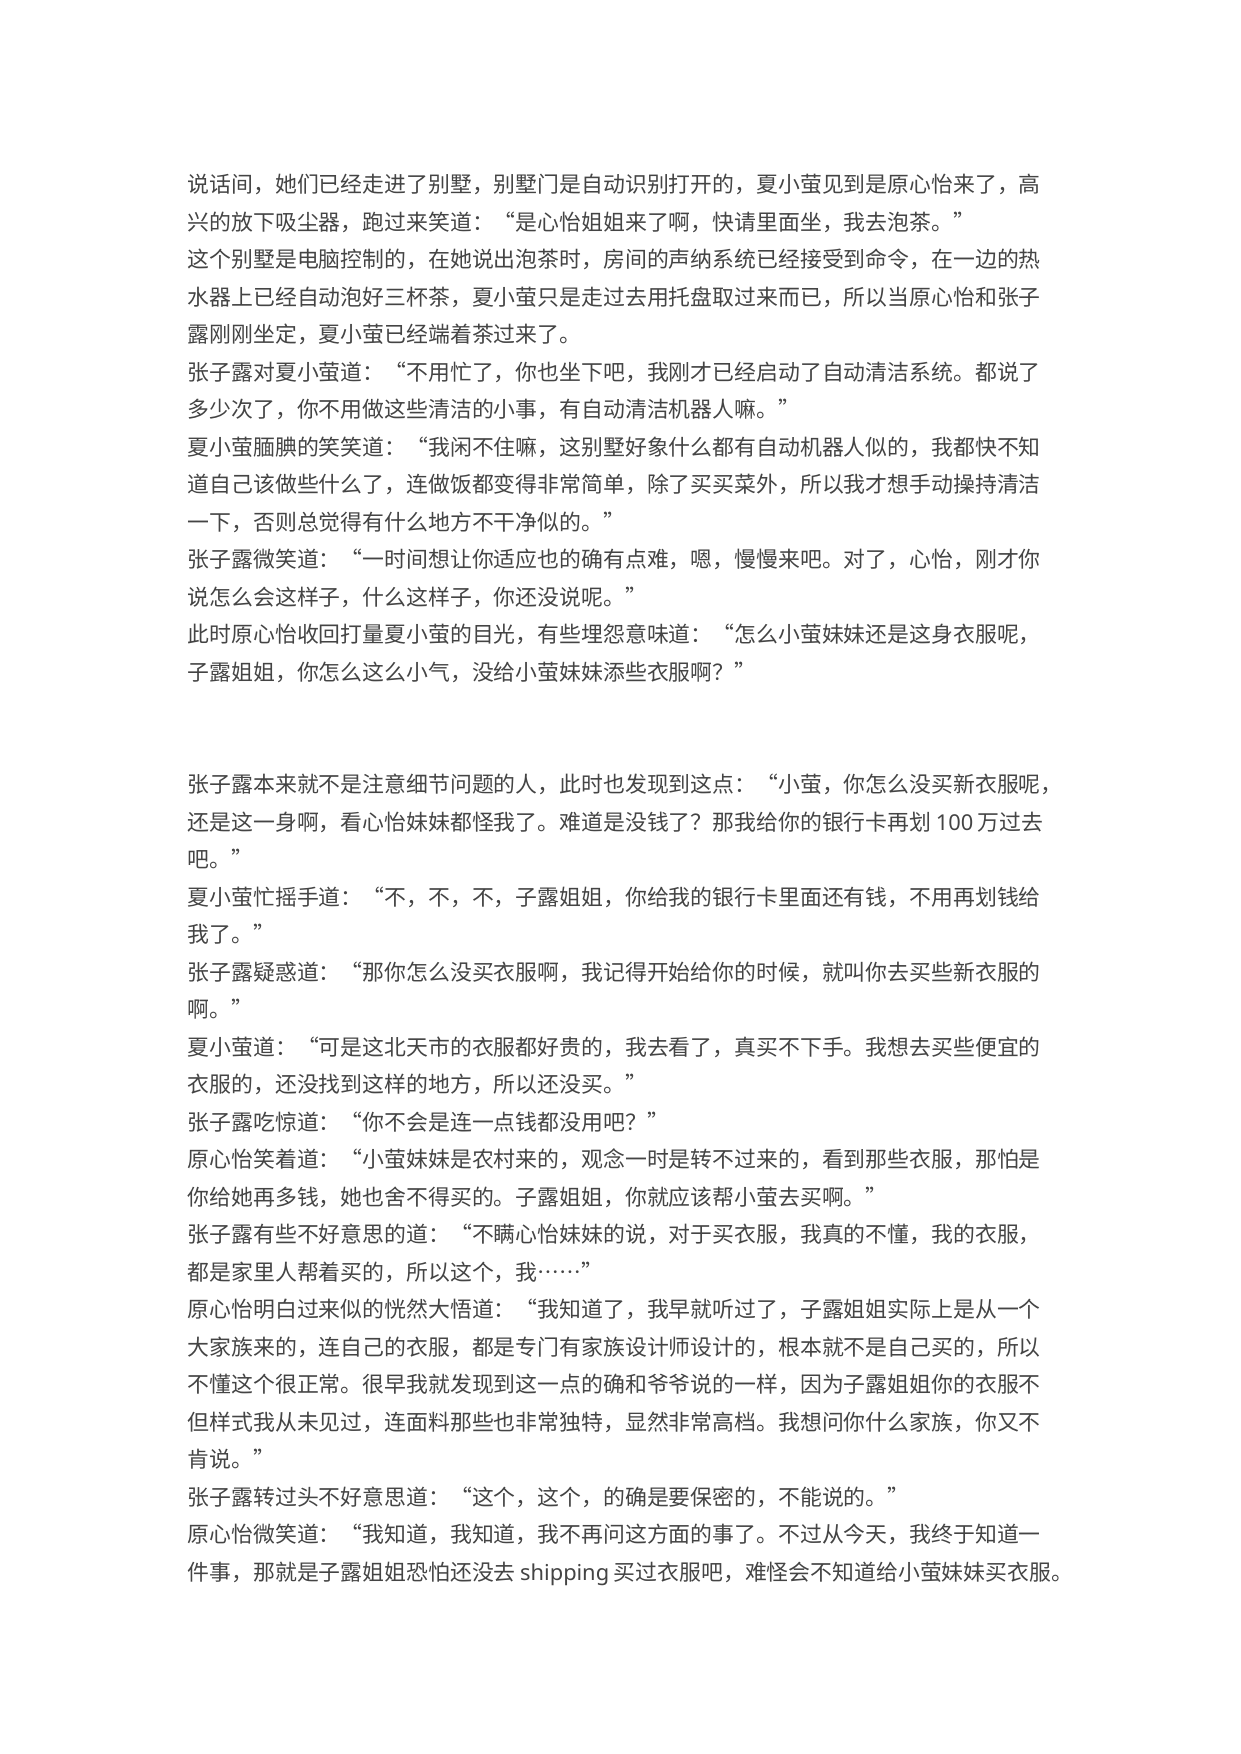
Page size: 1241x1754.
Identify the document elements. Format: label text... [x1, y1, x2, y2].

text 张子露疑惑道：“那你怎么没买衣服啊，我记得开始给你的时候，就叫你去买些新衣服的啊。”2 }0 S9 s6 s, H3 ^/ o4 f1 }/ V [187, 952, 1053, 1027]
text 夏小萤道：“可是这北天市的衣服都好贵的，我去看了，真买不下手。我想去买些便宜的衣服的，还没找到这样的地方，所以还没买。”2 `! j* i, T, _6 L4 q [187, 1027, 1053, 1102]
text 张子露吃惊道：“你不会是连一点钱都没用吧？”6 O( V) J5 y" V2 A0 t [187, 1102, 1053, 1139]
text 此时原心怡收回打量夏小萤的目光，有些埋怨意味道：“怎么小萤妹妹还是这身衣服呢，子露姐姐，你怎么这么小气，没给小萤妹妹添些衣服啊？”' l! p8 i: @4 w( a[一次购*买#，终身免费更新，缺失章^节等，请记&住唯一联系方式24小时在线客服QQ6%46208907以及备用QQ2775269676] [187, 614, 1053, 764]
text 张子露有些不好意思的道：“不瞒心怡妹妹的说，对于买衣服，我真的不懂，我的衣服，都是家里人帮着买的，所以这个，我……”" f- }# q1 K" Y9 t6 W [187, 1214, 1053, 1289]
text 夏小萤腼腆的笑笑道：“我闲不住嘛，这别墅好象什么都有自动机器人似的，我都快不知道自己该做些什么了，连做饭都变得非常简单，除了买买菜外，所以我才想手动操持清洁一下，否则总觉得有什么地方不干净似的。” [187, 427, 1053, 539]
text 张子露微笑道：“一时间想让你适应也的确有点难，嗯，慢慢来吧。对了，心怡，刚才你说怎么会这样子，什么这样子，你还没说呢。”4 C$ `) |3 A: ? [187, 539, 1053, 614]
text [187, 1514, 1053, 1589]
text 张子露本来就不是注意细节问题的人，此时也发现到这点：“小萤，你怎么没买新衣服呢，还是这一身啊，看心怡妹妹都怪我了。难道是没钱了？那我给你的银行卡再划100万过去吧。”: m8 U& k/ Y2 d c7 ] [187, 764, 1053, 877]
text 夏小萤忙摇手道：“不，不，不，子露姐姐，你给我的银行卡里面还有钱，不用再划钱给我了。”9 @8 k7 I% t3 P% @ [187, 877, 1053, 952]
text 张子露转过头不好意思道：“这个，这个，的确是要保密的，不能说的。” [187, 1477, 1053, 1514]
text 说话间，她们已经走进了别墅，别墅门是自动识别打开的，夏小萤见到是原心怡来了，高兴的放下吸尘器，跑过来笑道：“是心怡姐姐来了啊，快请里面坐，我去泡茶。” [187, 164, 1053, 239]
text 原心怡明白过来似的恍然大悟道：“我知道了，我早就听过了，子露姐姐实际上是从一个大家族来的，连自己的衣服，都是专门有家族设计师设计的，根本就不是自己买的，所以不懂这个很正常。很早我就发现到这一点的确和爷爷说的一样，因为子露姐姐你的衣服不但样式我从未见过，连面料那些也非常独特，显然非常高档。我想问你什么家族，你又不肯说。”2 G; l- h0 W8 Z' ? [187, 1289, 1053, 1477]
text 原心怡笑着道：“小萤妹妹是农村来的，观念一时是转不过来的，看到那些衣服，那怕是你给她再多钱，她也舍不得买的。子露姐姐，你就应该帮小萤去买啊。” [187, 1139, 1053, 1214]
text 张子露对夏小萤道：“不用忙了，你也坐下吧，我刚才已经启动了自动清洁系统。都说了多少次了，你不用做这些清洁的小事，有自动清洁机器人嘛。”! n! D! K. x6 l1 a2 [3 b+ R9 h' v [187, 352, 1053, 427]
text 这个别墅是电脑控制的，在她说出泡茶时，房间的声纳系统已经接受到命令，在一边的热水器上已经自动泡好三杯茶，夏小萤只是走过去用托盘取过来而已，所以当原心怡和张子露刚刚坐定，夏小萤已经端着茶过来了。 [187, 239, 1053, 352]
